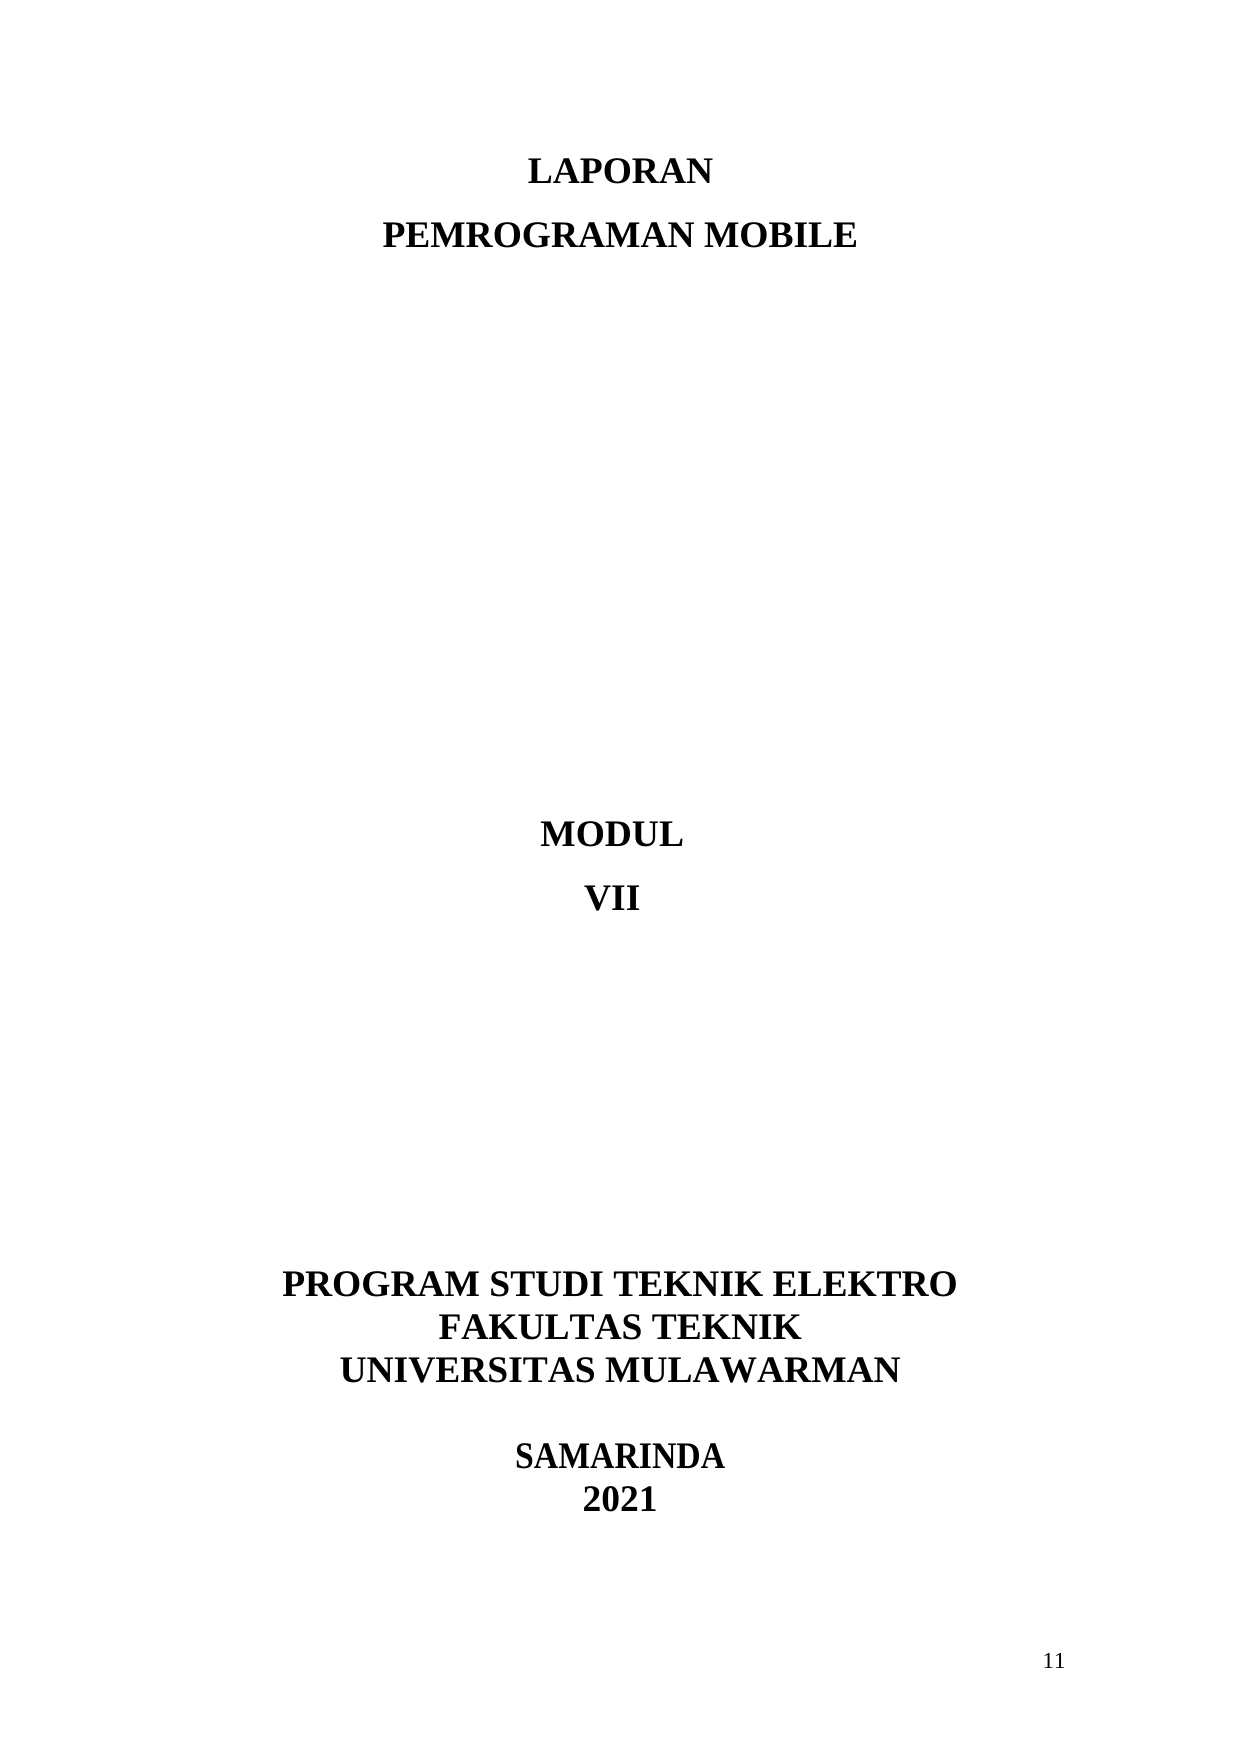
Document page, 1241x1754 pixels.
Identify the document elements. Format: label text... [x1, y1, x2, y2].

text PROGRAM STUDI TEKNIK ELEKTRO FAKULTAS TEKNIK [248, 1261, 992, 1347]
text UNIVERSITAS MULAWARMAN [248, 1347, 992, 1390]
text LAPORAN PEMROGRAMAN MOBILE [382, 148, 858, 256]
text SAMARINDA 2021 [513, 1433, 727, 1520]
subtitle MODUL VII [523, 811, 700, 919]
